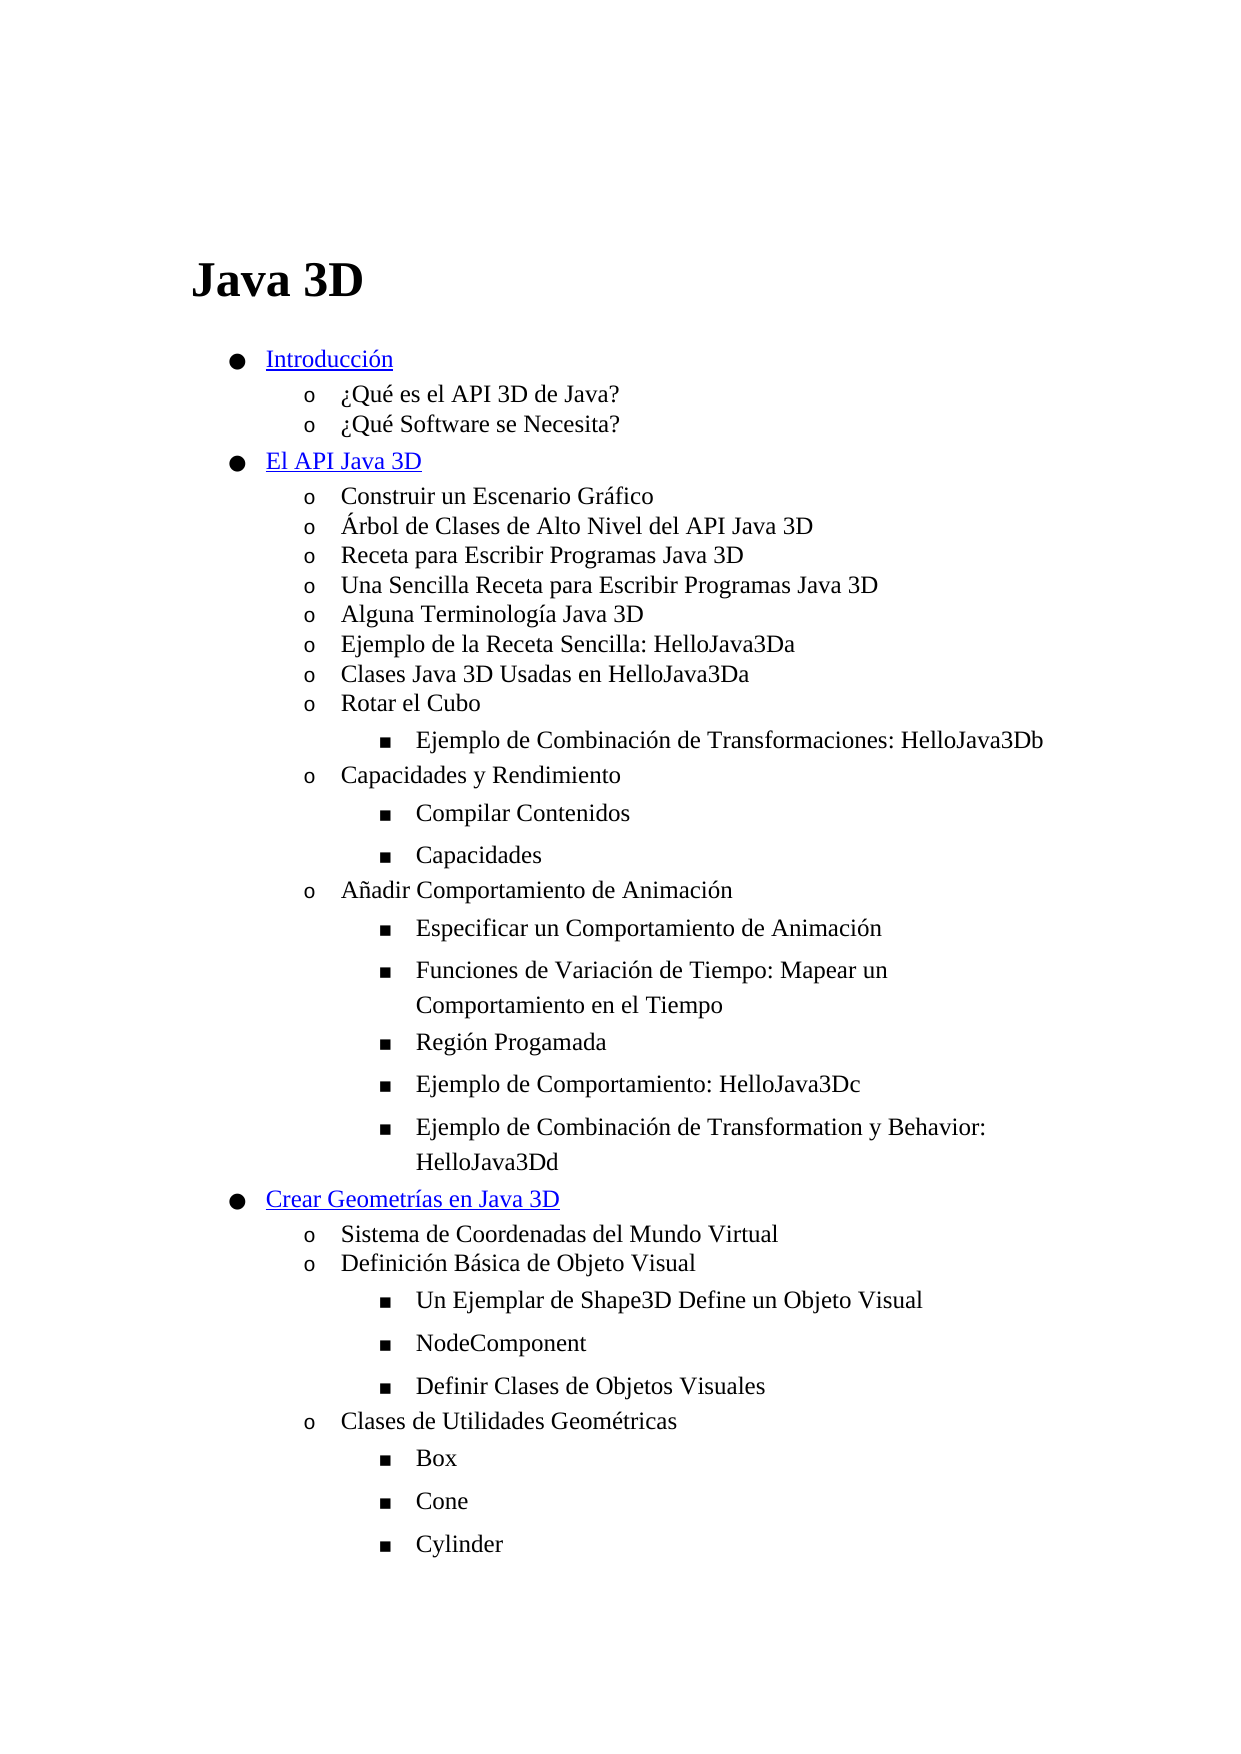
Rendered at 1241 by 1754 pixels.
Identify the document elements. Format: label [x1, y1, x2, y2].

table_header [168, 178, 1052, 1564]
